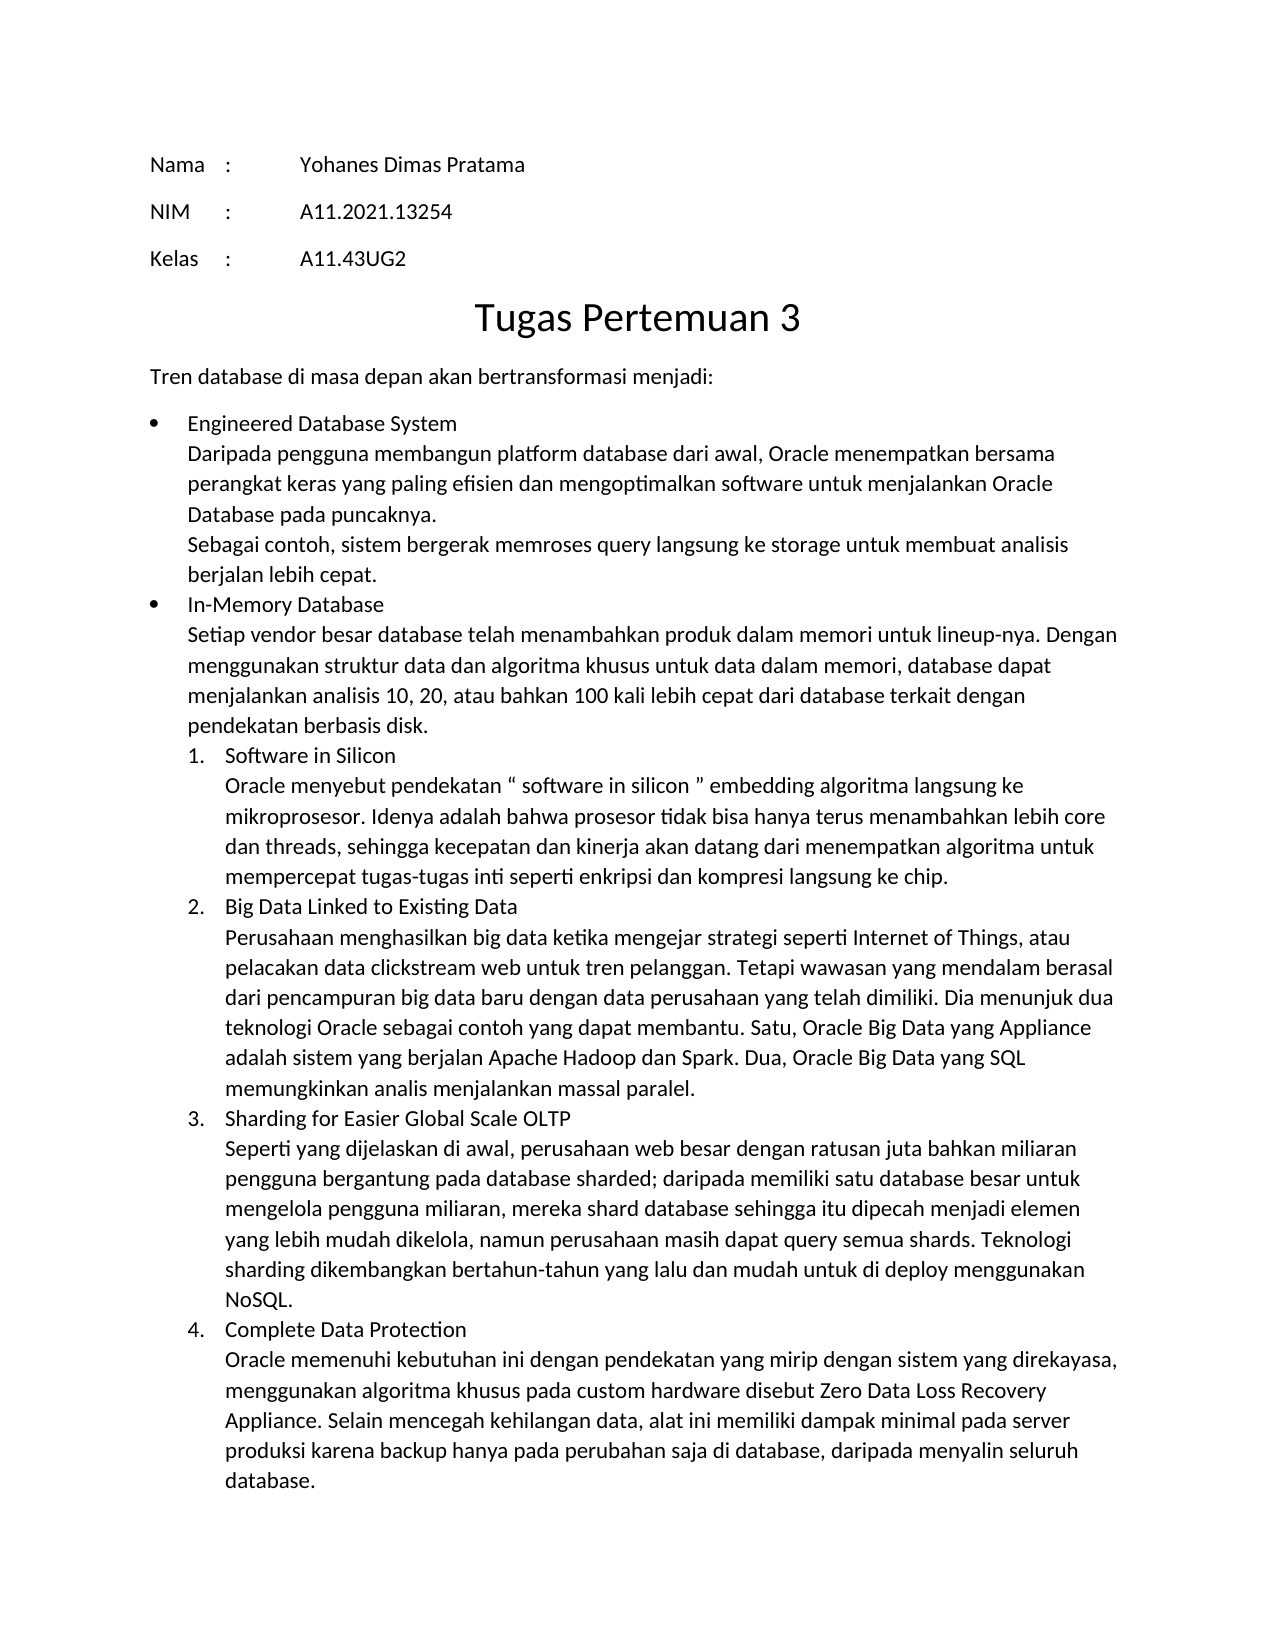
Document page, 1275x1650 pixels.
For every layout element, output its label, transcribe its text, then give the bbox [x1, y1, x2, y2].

list In-Memory Database [150, 590, 1125, 618]
list Complete Data Protection [187, 1315, 1125, 1343]
text Kelas : A11.43UG2 [150, 244, 1125, 272]
text Nama : Yohanes Dimas Pratama [150, 150, 1125, 178]
list Seperti yang dijelaskan di awal, perusahaan web besar dengan ratusan juta bahkan miliaran pengguna bergantung pada database sharded; daripada memiliki satu database besar untuk mengelola pengguna miliaran, mereka shard database sehingga itu dipecah menjadi elemen yang lebih mudah dikelola, namun perusahaan masih dapat query semua shards. Teknologi sharding dikembangkan bertahun-tahun yang lalu dan mudah untuk di deploy menggunakan NoSQL. [225, 1134, 1125, 1313]
list Perusahaan menghasilkan big data ketika mengejar strategi seperti Internet of Things, atau pelacakan data clickstream web untuk tren pelanggan. Tetapi wawasan yang mendalam berasal dari pencampuran big data baru dengan data perusahaan yang telah dimiliki. Dia menunjuk dua teknologi Oracle sebagai contoh yang dapat membantu. Satu, Oracle Big Data yang Appliance adalah sistem yang berjalan Apache Hadoop dan Spark. Dua, Oracle Big Data yang SQL memungkinkan analis menjalankan massal paralel. [225, 923, 1125, 1102]
list Sebagai contoh, sistem bergerak memroses query langsung ke storage untuk membuat analisis berjalan lebih cepat. [187, 530, 1125, 588]
list Setiap vendor besar database telah menambahkan produk dalam memori untuk lineup-nya. Dengan menggunakan struktur data dan algoritma khusus untuk data dalam memori, database dapat menjalankan analisis 10, 20, atau bahkan 100 kali lebih cepat dari database terkait dengan pendekatan berbasis disk. [187, 621, 1125, 739]
list Sharding for Easier Global Scale OLTP [187, 1104, 1125, 1132]
list Software in Silicon [187, 741, 1125, 769]
list Oracle memenuhi kebutuhan ini dengan pendekatan yang mirip dengan sistem yang direkayasa, menggunakan algoritma khusus pada custom hardware disebut Zero Data Loss Recovery Appliance. Selain mencegah kehilangan data, alat ini memiliki dampak minimal pada server produksi karena backup hanya pada perubahan saja di database, daripada menyalin seluruh database. [225, 1346, 1125, 1494]
text Tugas Pertemuan 3 [150, 291, 1125, 341]
list Big Data Linked to Existing Data [187, 892, 1125, 920]
list Daripada pengguna membangun platform database dari awal, Oracle menempatkan bersama perangkat keras yang paling efisien dan mengoptimalkan software untuk menjalankan Oracle Database pada puncaknya. [187, 439, 1125, 528]
text Tren database di masa depan akan bertransformasi menjadi: [150, 362, 1125, 390]
list Engineered Database System [150, 409, 1125, 437]
text NIM : A11.2021.13254 [150, 197, 1125, 225]
list Oracle menyebut pendekatan “ software in silicon ” embedding algoritma langsung ke mikroprosesor. Idenya adalah bahwa prosesor tidak bisa hanya terus menambahkan lebih core dan threads, sehingga kecepatan dan kinerja akan datang dari menempatkan algoritma untuk mempercepat tugas-tugas inti seperti enkripsi dan kompresi langsung ke chip. [225, 772, 1125, 890]
